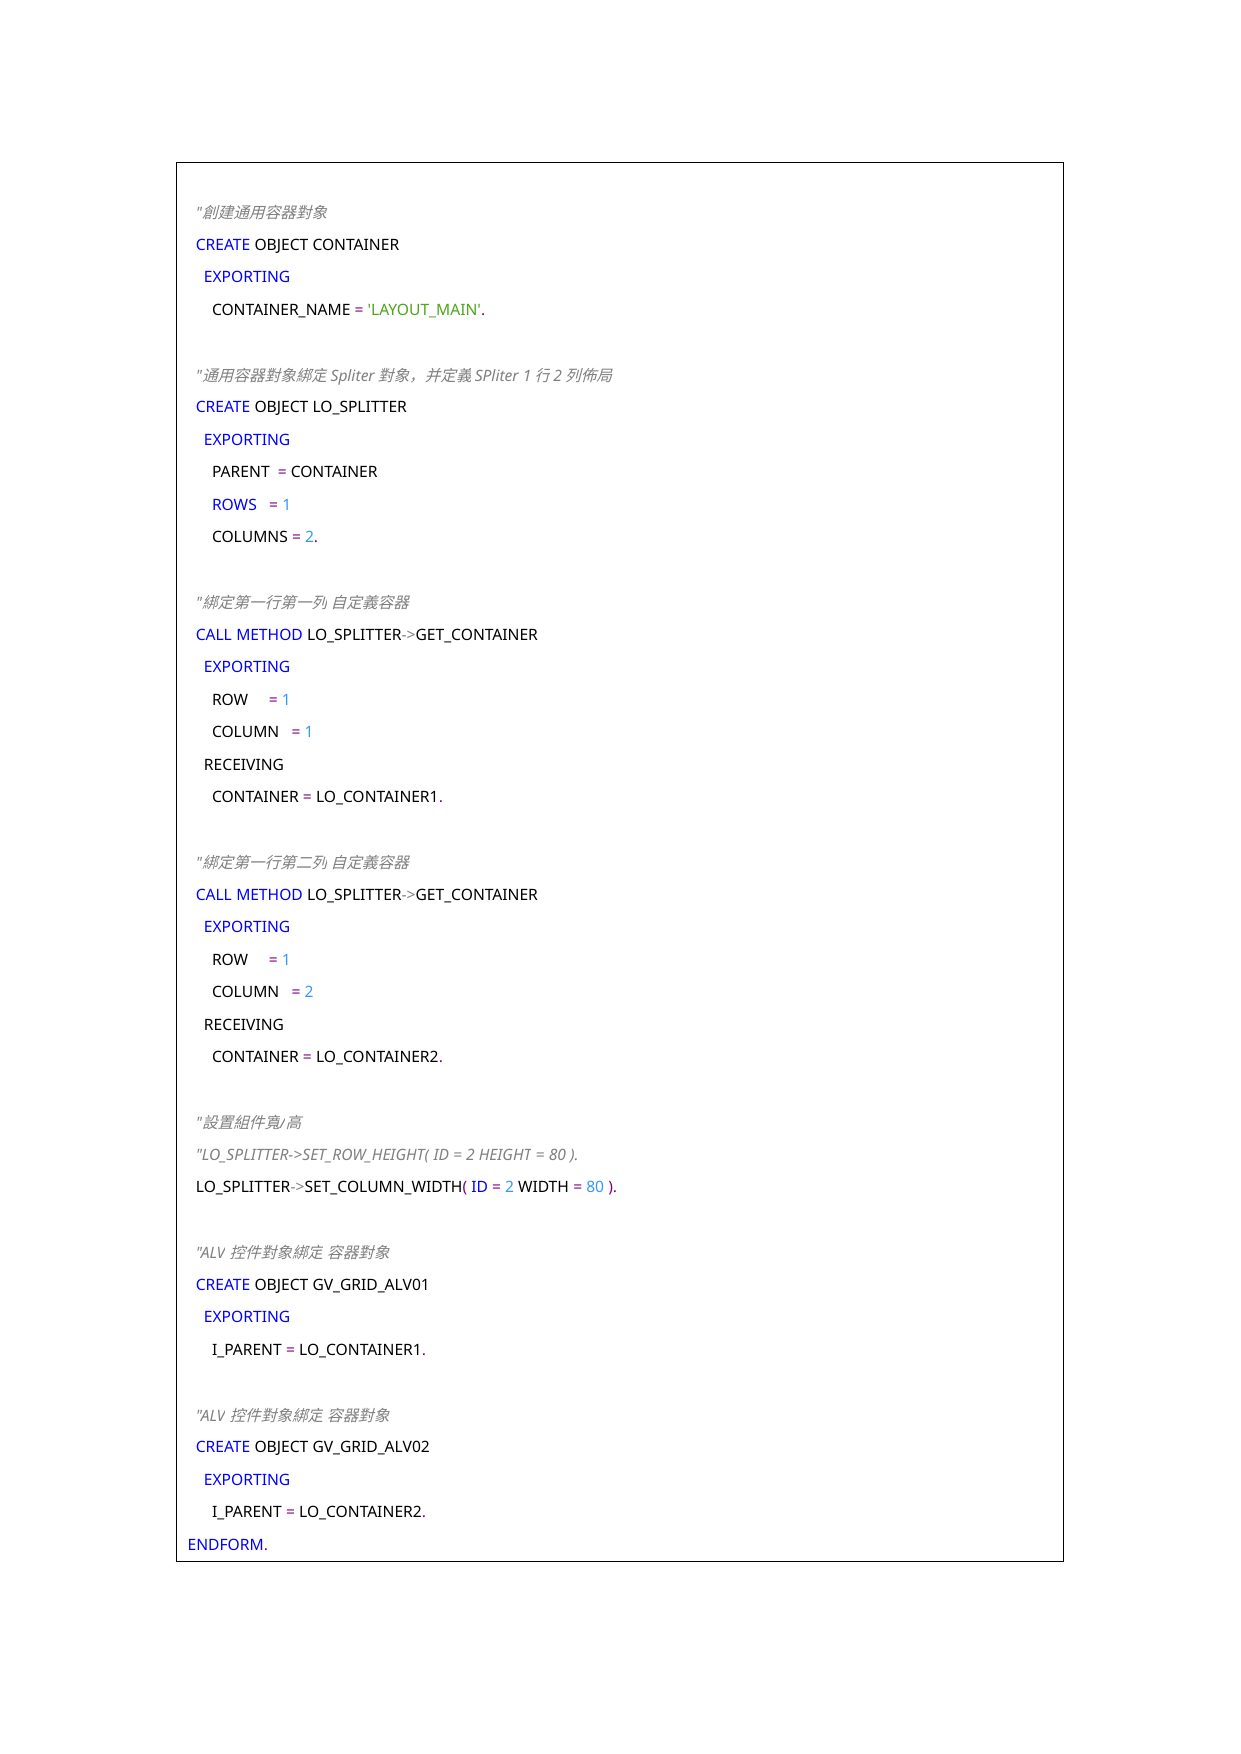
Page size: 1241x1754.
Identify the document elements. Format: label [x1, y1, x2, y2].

table_cell [177, 163, 1063, 1561]
